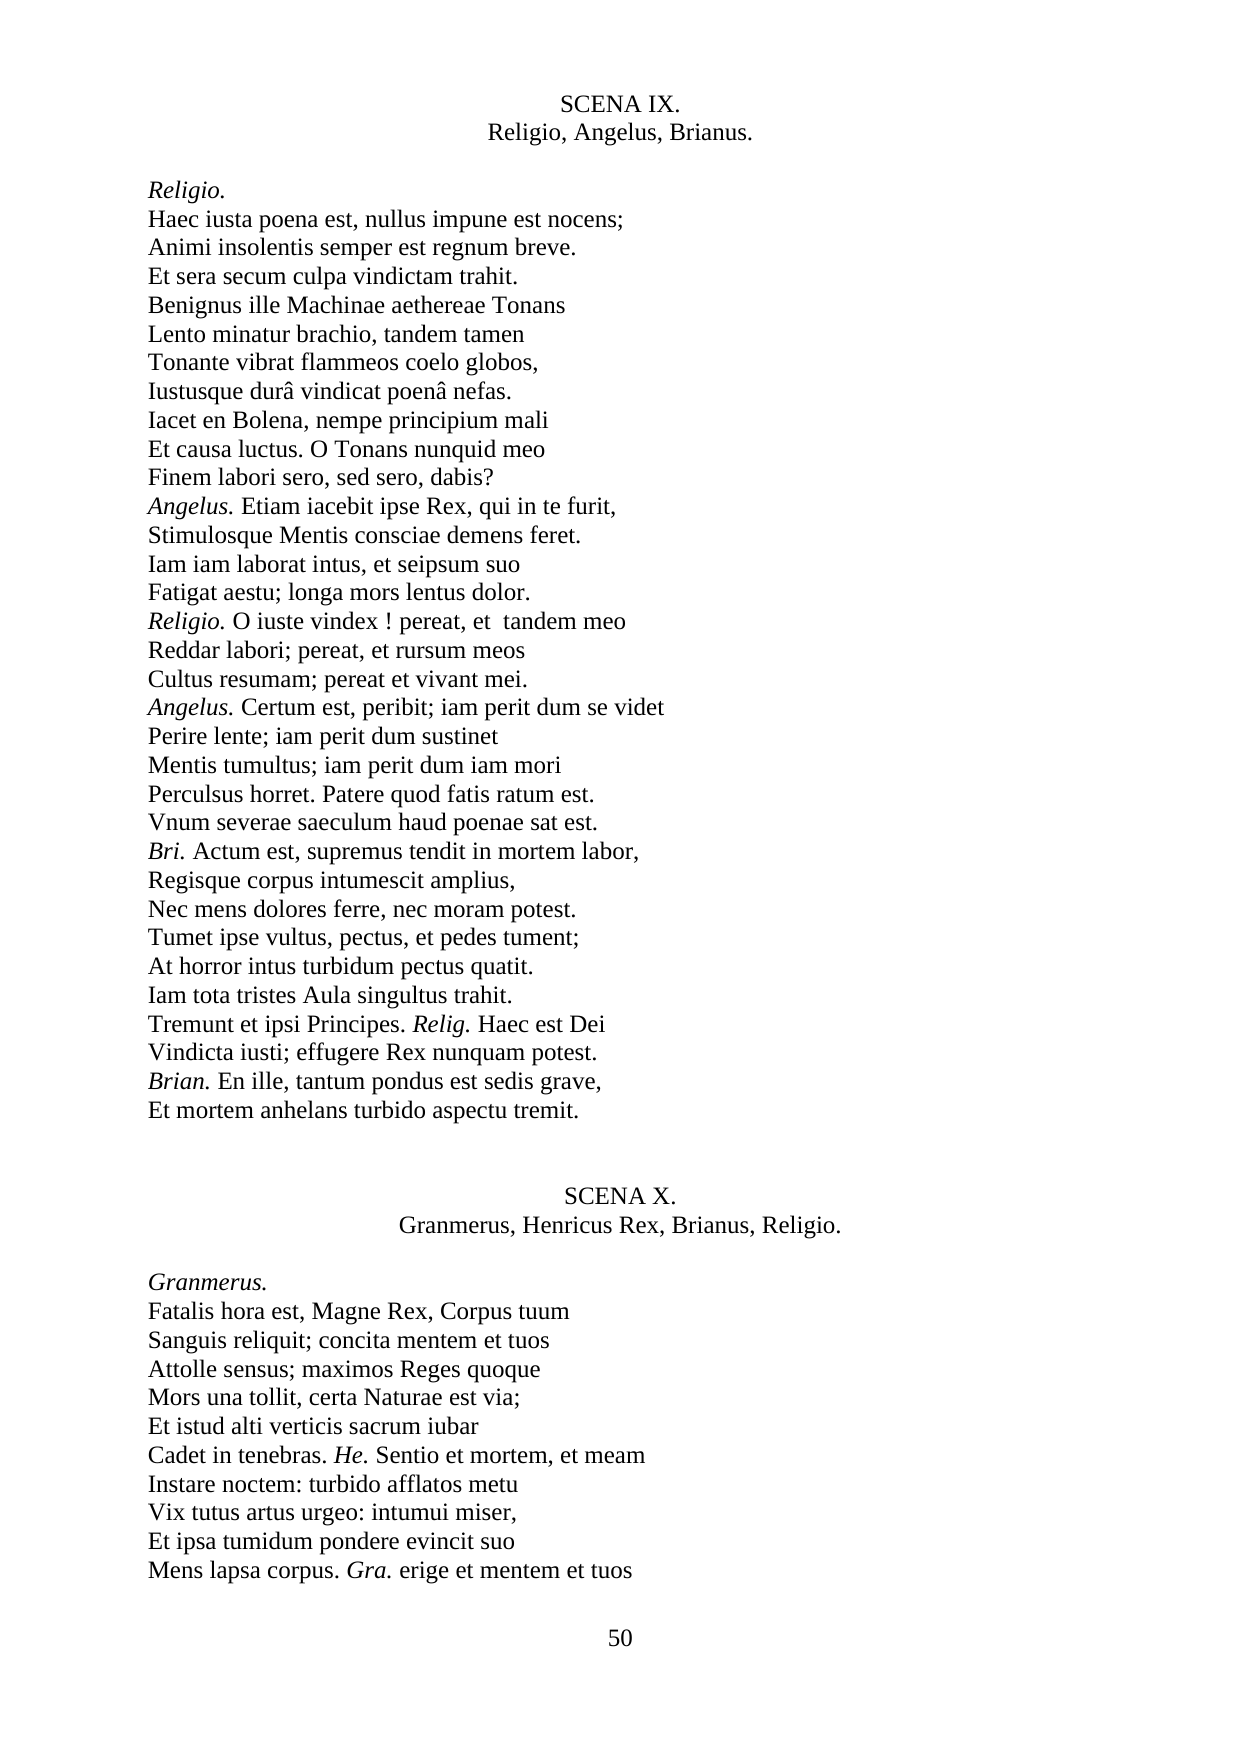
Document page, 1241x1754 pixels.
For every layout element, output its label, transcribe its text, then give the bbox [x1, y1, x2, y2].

text Et causa luctus. O Tonans nunquid meo [148, 434, 1092, 462]
text Religio. O iuste vindex ! pereat, et tandem meo [148, 606, 1092, 635]
text Angelus. Certum est, peribit; iam perit dum se videt [148, 692, 1092, 721]
text Finem labori sero, sed sero, dabis? [148, 462, 1092, 491]
text Religio, Angelus, Brianus. [148, 117, 1092, 146]
text Religio. [148, 175, 1092, 204]
text Lento minatur brachio, tandem tamen [148, 319, 1092, 347]
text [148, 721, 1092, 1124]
text Animi insolentis semper est regnum breve. [148, 232, 1092, 261]
text Cultus resumam; pereat et vivant mei. [148, 664, 1092, 692]
text Stimulosque Mentis consciae demens feret. [148, 520, 1092, 549]
text Iam iam laborat intus, et seipsum suo [148, 549, 1092, 577]
text Iacet en Bolena, nempe principium mali [148, 405, 1092, 434]
text Et sera secum culpa vindictam trahit. [148, 261, 1092, 290]
text SCENA IX. [148, 89, 1092, 117]
text Angelus. Etiam iacebit ipse Rex, qui in te furit, [148, 491, 1092, 520]
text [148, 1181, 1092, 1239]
text Fatigat aestu; longa mors lentus dolor. [148, 577, 1092, 606]
text Benignus ille Machinae aethereae Tonans [148, 290, 1092, 319]
text Iustusque durâ vindicat poenâ nefas. [148, 376, 1092, 405]
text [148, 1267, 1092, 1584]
text Reddar labori; pereat, et rursum meos [148, 635, 1092, 664]
text Haec iusta poena est, nullus impune est nocens; [148, 204, 1092, 232]
text Tonante vibrat flammeos coelo globos, [148, 347, 1092, 376]
